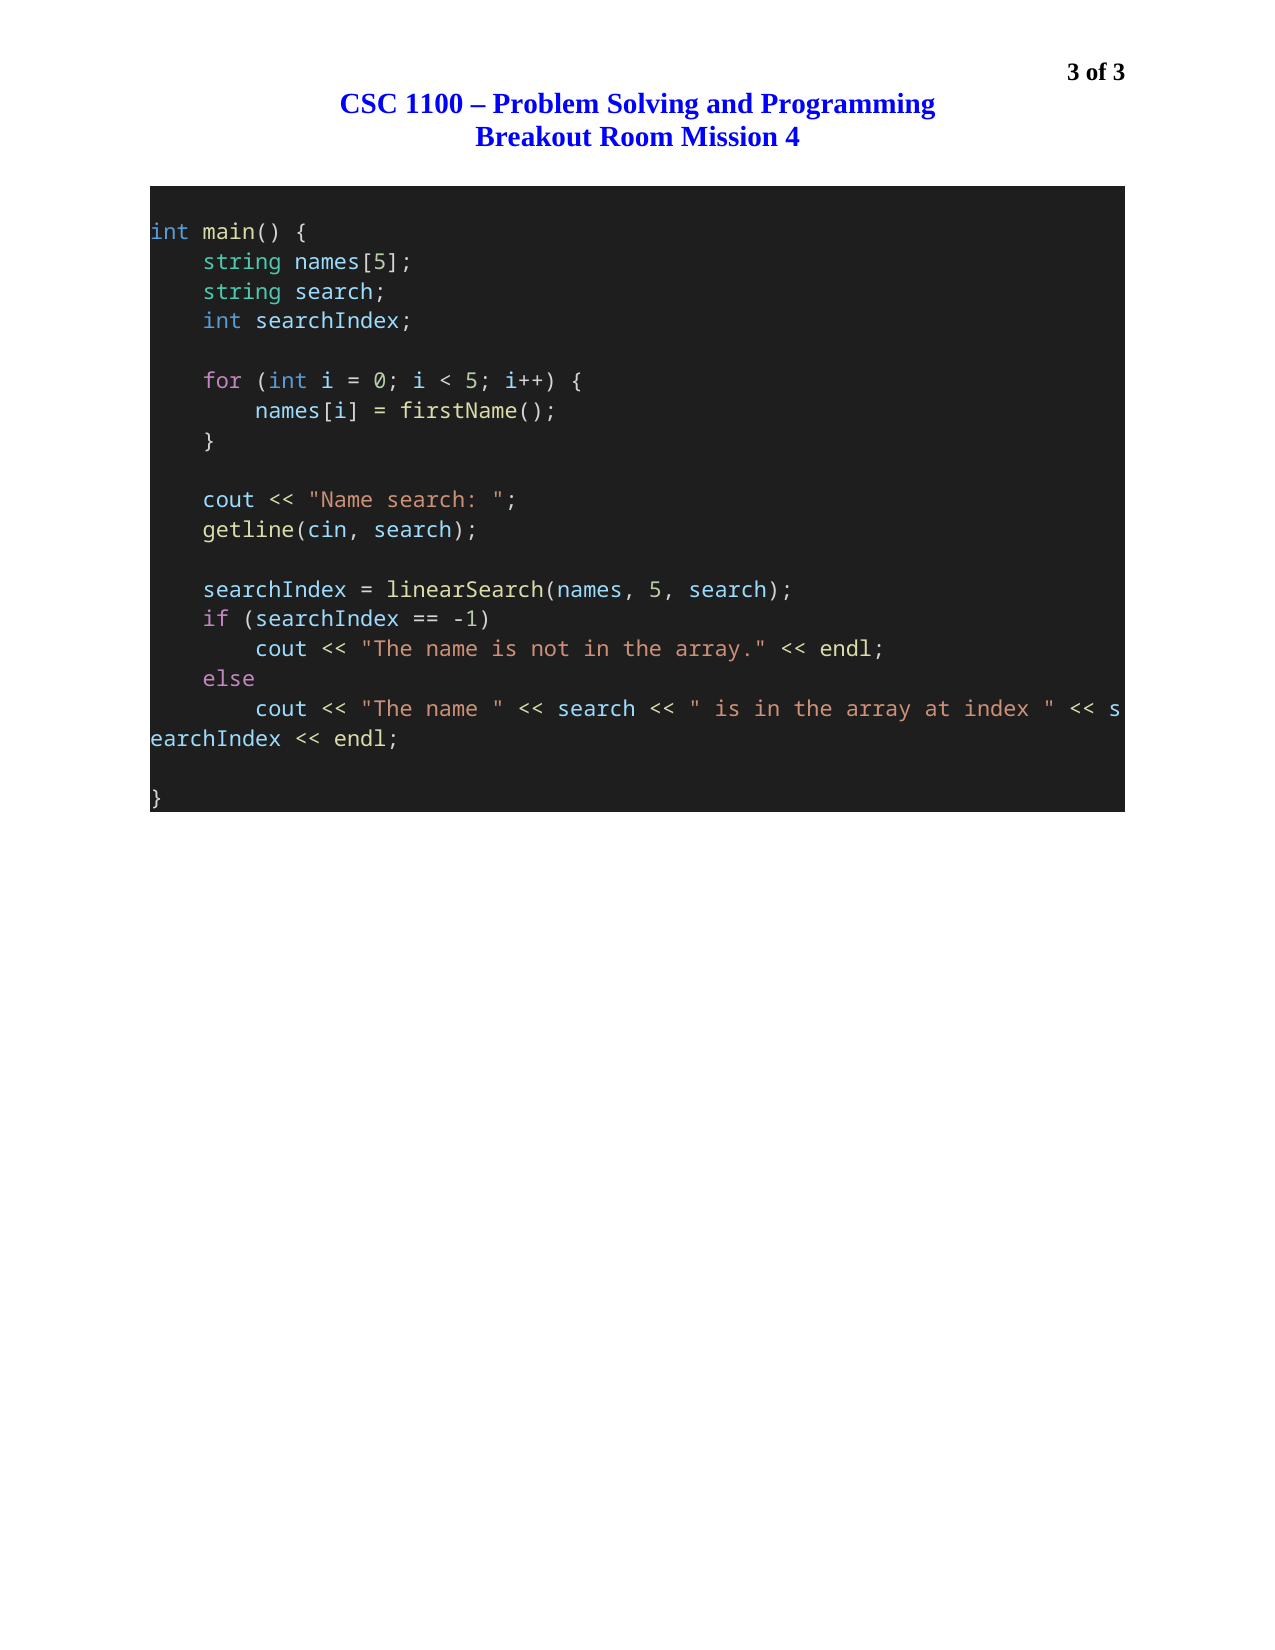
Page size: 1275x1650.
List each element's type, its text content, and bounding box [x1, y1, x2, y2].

text names[i] = firstName(); [150, 395, 1125, 425]
text string search; [150, 276, 1125, 306]
text searchIndex = linearSearch(names, 5, search); [150, 574, 1125, 603]
text for (int i = 0; i < 5; i++) { [150, 365, 1125, 395]
text } [150, 425, 1125, 454]
text int main() { [150, 216, 1125, 246]
text if (searchIndex == -1) [150, 603, 1125, 633]
text cout << "The name is not in the array." << endl; [150, 633, 1125, 663]
text cout << "Name search: "; [150, 484, 1125, 514]
text cout << "The name " << search << " is in the array at index " << searchIndex << endl; [150, 693, 1125, 752]
text } [150, 782, 1125, 812]
text else [150, 663, 1125, 693]
text int searchIndex; [150, 306, 1125, 335]
text getline(cin, search); [150, 514, 1125, 544]
text string names[5]; [150, 246, 1125, 276]
